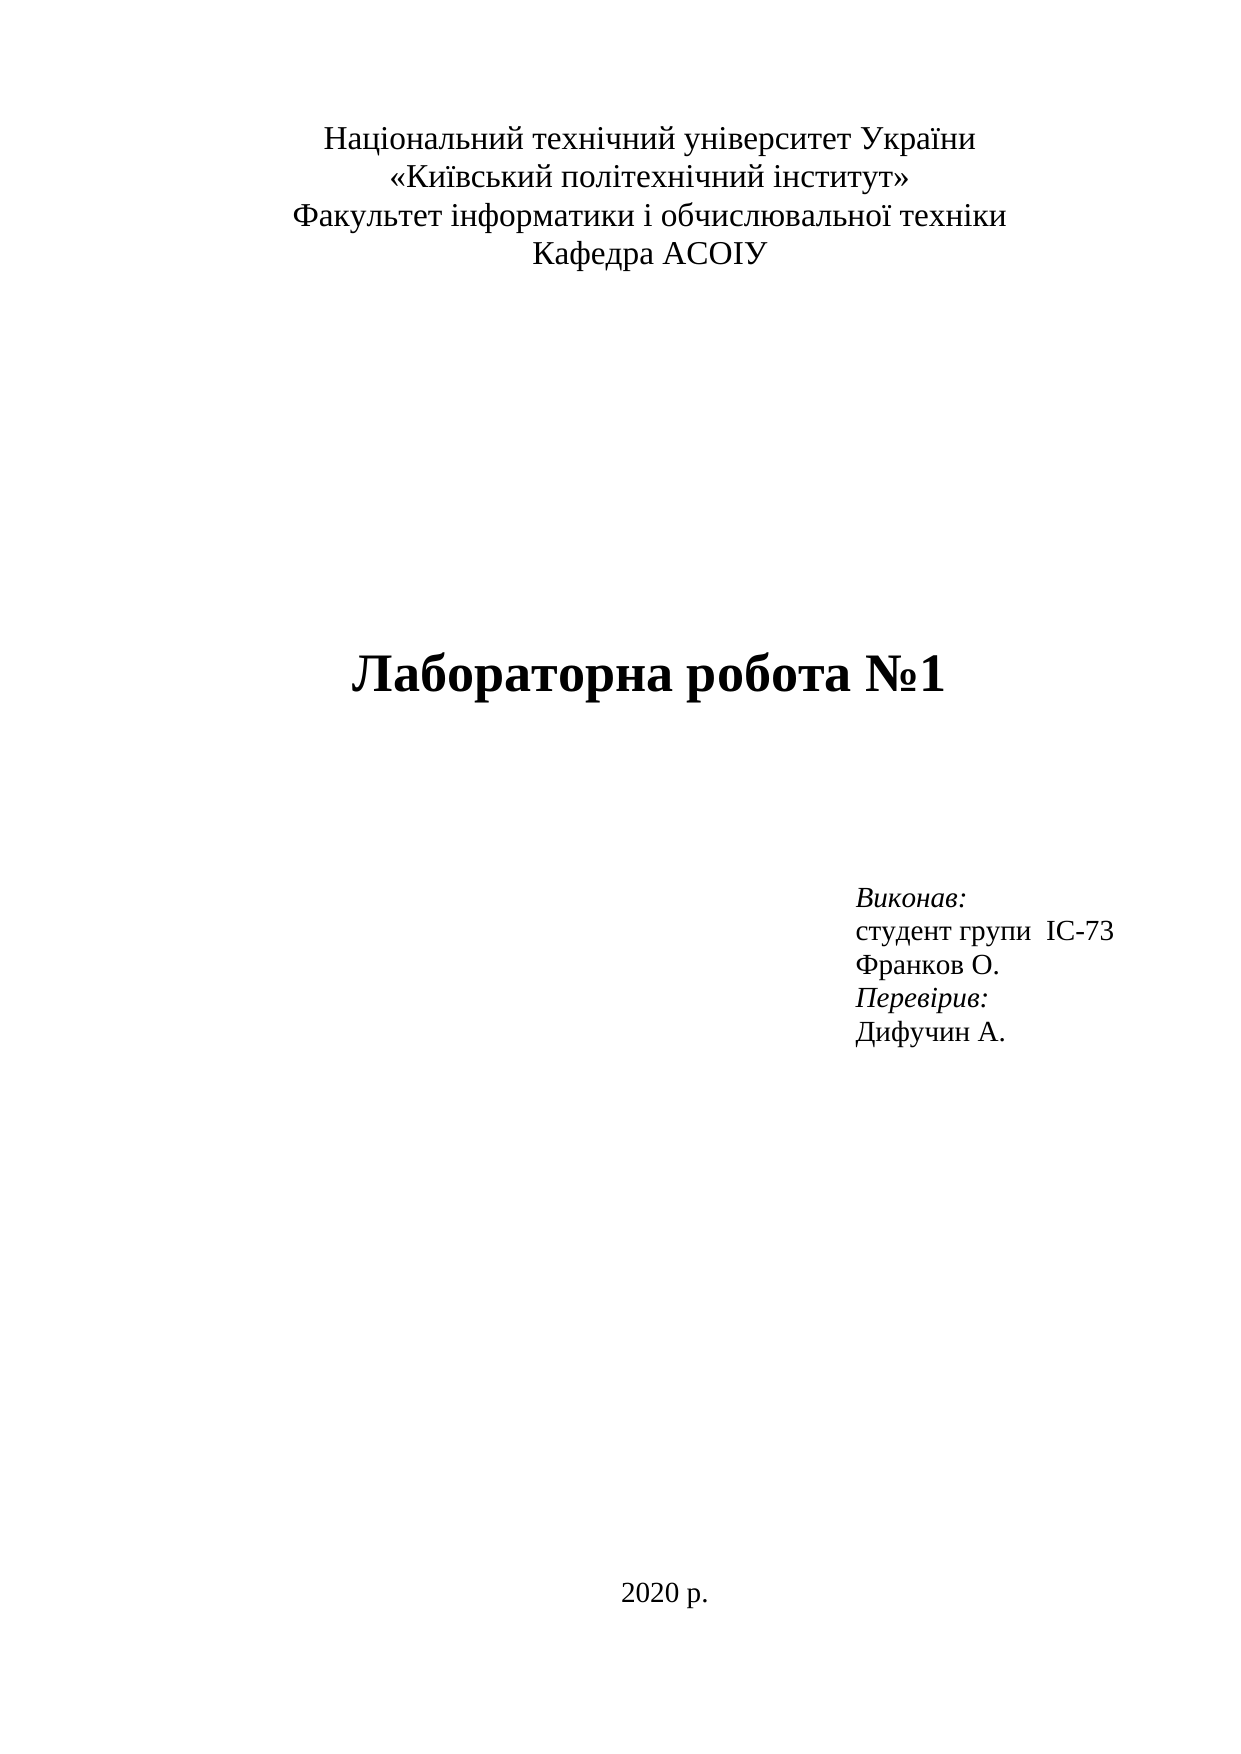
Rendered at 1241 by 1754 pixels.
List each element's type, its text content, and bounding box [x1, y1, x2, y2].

text Перевірив: [177, 981, 1152, 1014]
text Кафедра АСОІУ [103, 233, 1152, 271]
text 2020 р. [177, 1575, 1152, 1608]
text Лабораторна робота №1 [103, 640, 1152, 703]
text Національний технічний університет України [103, 118, 1152, 156]
text Франков О. [177, 947, 1152, 981]
text Факультет інформатики і обчислювальної техніки [103, 195, 1152, 233]
text студент групи ІС-73 [177, 913, 1152, 947]
text «Київський політехнічний інститут» [103, 156, 1152, 195]
text Дифучин А. [177, 1014, 1152, 1048]
text Виконав: [177, 880, 1152, 913]
